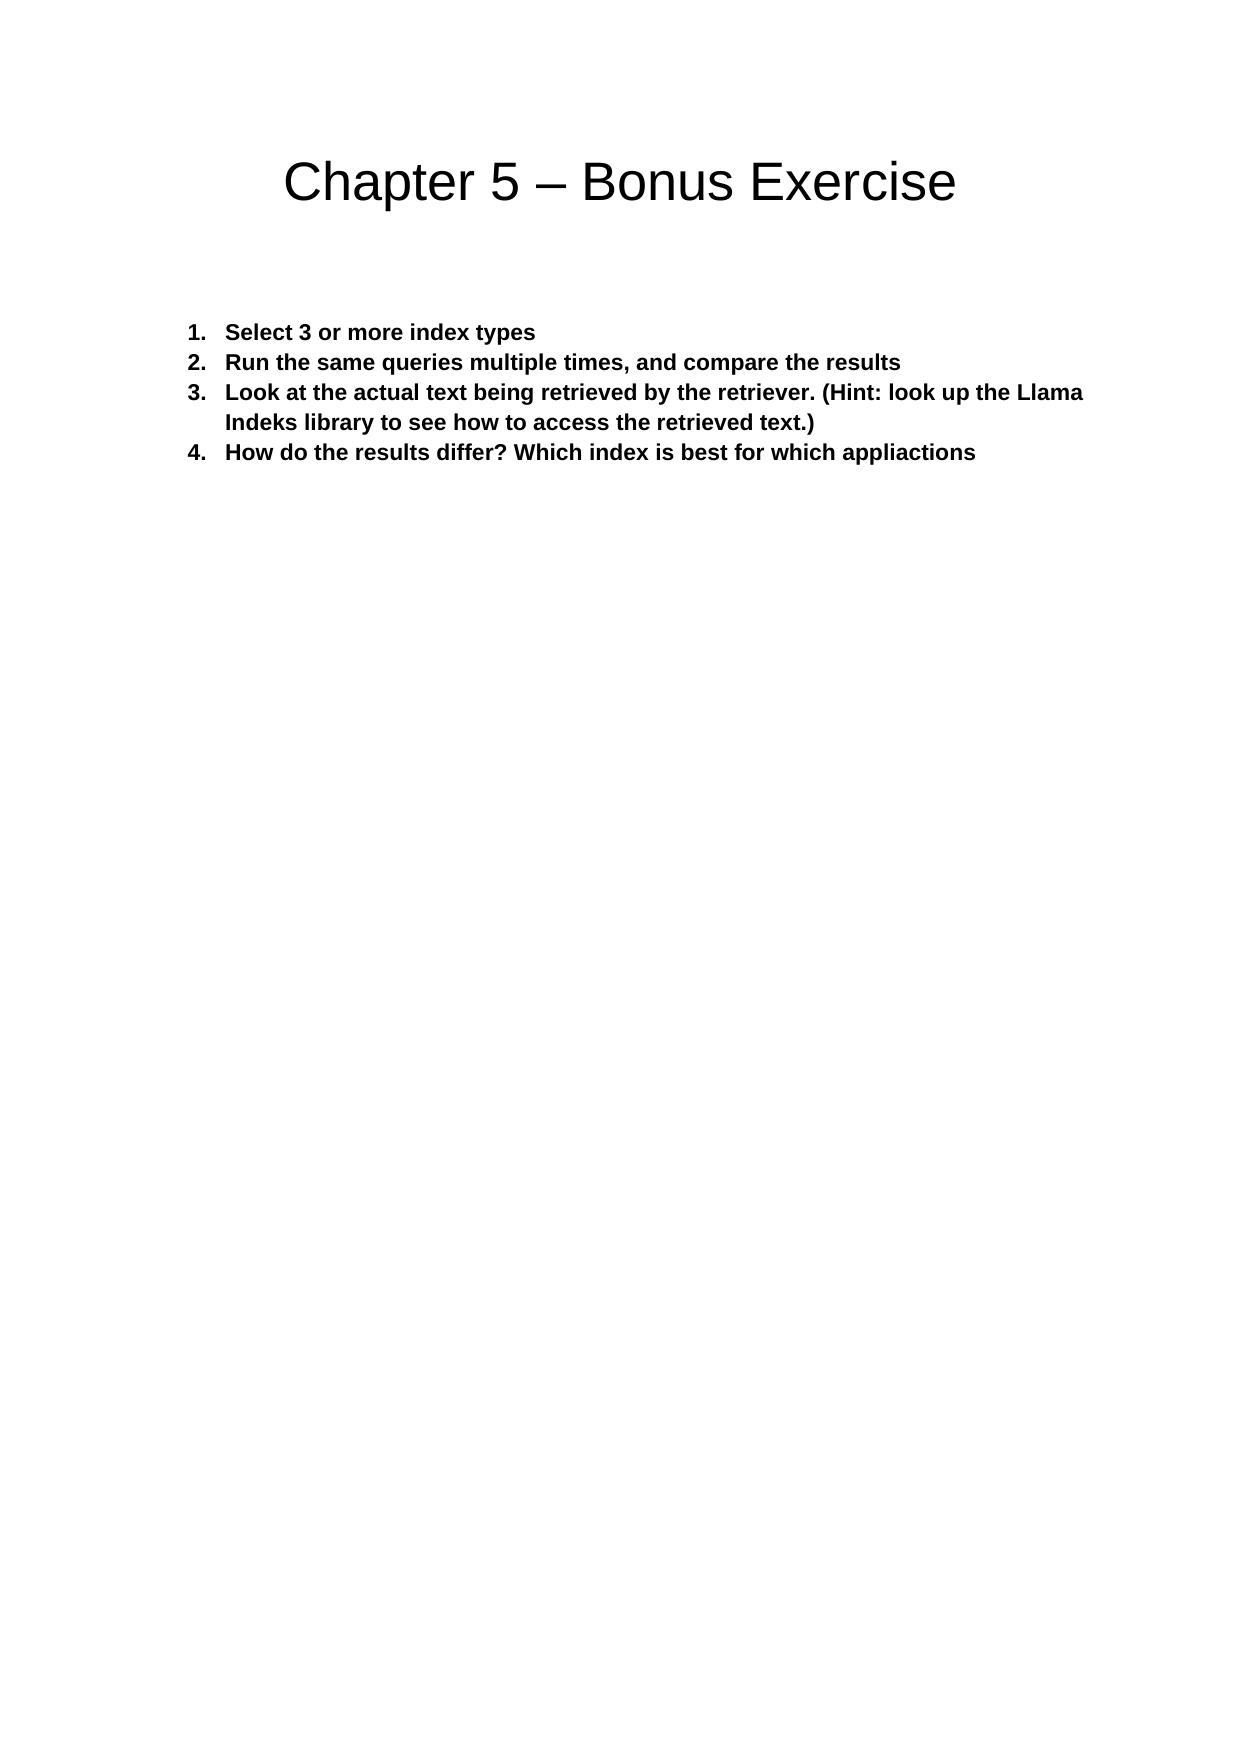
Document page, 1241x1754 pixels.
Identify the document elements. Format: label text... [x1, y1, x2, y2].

list How do the results differ? Which index is best for which appliactions [187, 439, 1090, 466]
title Chapter 5 – Bonus Exercise [150, 150, 1090, 212]
list Run the same queries multiple times, and compare the results [187, 349, 1090, 375]
list Look at the actual text being retrieved by the retriever. (Hint: look up the Llama Indeks library to see how to access the retrieved text.) [187, 379, 1090, 435]
list Select 3 or more index types [187, 318, 1090, 345]
